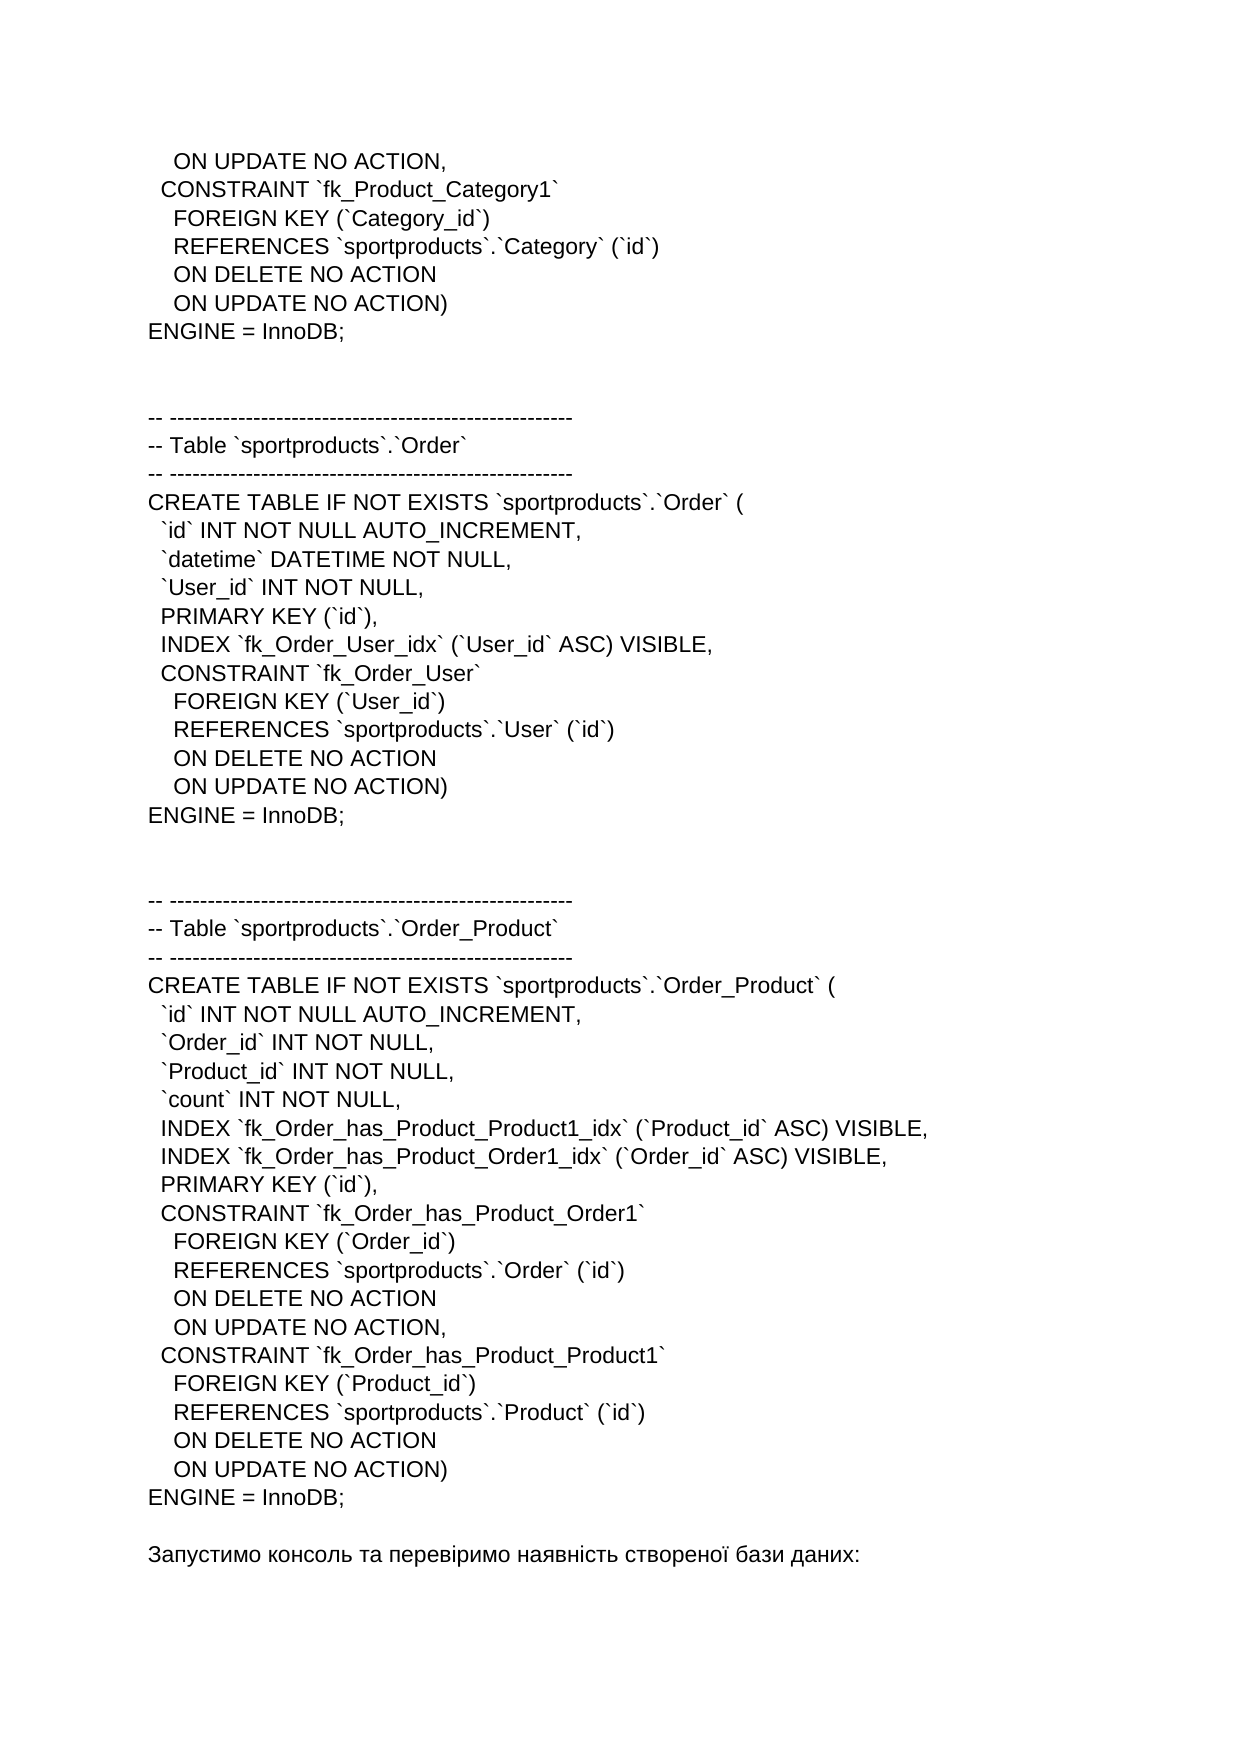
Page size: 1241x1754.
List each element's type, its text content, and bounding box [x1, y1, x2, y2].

text ON DELETE NO ACTION [148, 1285, 1093, 1311]
text `id` INT NOT NULL AUTO_INCREMENT, [148, 517, 1093, 544]
text INDEX `fk_Order_User_idx` (`User_id` ASC) VISIBLE, [148, 631, 1093, 657]
text CONSTRAINT `fk_Product_Category1` [148, 176, 1093, 202]
text REFERENCES `sportproducts`.`User` (`id`) [148, 716, 1093, 743]
text PRIMARY KEY (`id`), [148, 1171, 1093, 1198]
text CREATE TABLE IF NOT EXISTS `sportproducts`.`Order_Product` ( [148, 972, 1093, 999]
text -- ----------------------------------------------------- [148, 887, 1093, 913]
text ENGINE = InnoDB; [148, 802, 1093, 828]
text ON UPDATE NO ACTION, [148, 1313, 1093, 1340]
text REFERENCES `sportproducts`.`Category` (`id`) [148, 233, 1093, 259]
text `id` INT NOT NULL AUTO_INCREMENT, [148, 1001, 1093, 1027]
text `User_id` INT NOT NULL, [148, 574, 1093, 601]
text `Product_id` INT NOT NULL, [148, 1058, 1093, 1084]
text INDEX `fk_Order_has_Product_Product1_idx` (`Product_id` ASC) VISIBLE, [148, 1114, 1093, 1141]
text CONSTRAINT `fk_Order_User` [148, 659, 1093, 686]
text ON UPDATE NO ACTION) [148, 290, 1093, 316]
text ON UPDATE NO ACTION) [148, 1456, 1093, 1482]
text ON UPDATE NO ACTION) [148, 773, 1093, 799]
text ON DELETE NO ACTION [148, 261, 1093, 288]
text ENGINE = InnoDB; [148, 318, 1093, 344]
text CONSTRAINT `fk_Order_has_Product_Product1` [148, 1342, 1093, 1368]
text REFERENCES `sportproducts`.`Product` (`id`) [148, 1399, 1093, 1425]
text -- ----------------------------------------------------- [148, 944, 1093, 970]
text ON DELETE NO ACTION [148, 745, 1093, 771]
text PRIMARY KEY (`id`), [148, 603, 1093, 629]
text `datetime` DATETIME NOT NULL, [148, 546, 1093, 572]
text CREATE TABLE IF NOT EXISTS `sportproducts`.`Order` ( [148, 489, 1093, 515]
text CONSTRAINT `fk_Order_has_Product_Order1` [148, 1200, 1093, 1226]
text -- Table `sportproducts`.`Order` [148, 432, 1093, 458]
text -- ----------------------------------------------------- [148, 403, 1093, 430]
text FOREIGN KEY (`Category_id`) [148, 204, 1093, 231]
text REFERENCES `sportproducts`.`Order` (`id`) [148, 1257, 1093, 1283]
text ON UPDATE NO ACTION, [148, 148, 1093, 174]
text ENGINE = InnoDB; [148, 1484, 1093, 1511]
text FOREIGN KEY (`Order_id`) [148, 1228, 1093, 1254]
text `Order_id` INT NOT NULL, [148, 1029, 1093, 1056]
text FOREIGN KEY (`User_id`) [148, 688, 1093, 714]
text ON DELETE NO ACTION [148, 1427, 1093, 1454]
text FOREIGN KEY (`Product_id`) [148, 1370, 1093, 1397]
text Запустимо консоль та перевіримо наявність створеної бази даних: [148, 1541, 1093, 1567]
text INDEX `fk_Order_has_Product_Order1_idx` (`Order_id` ASC) VISIBLE, [148, 1143, 1093, 1169]
text `count` INT NOT NULL, [148, 1086, 1093, 1112]
text -- ----------------------------------------------------- [148, 460, 1093, 487]
text -- Table `sportproducts`.`Order_Product` [148, 915, 1093, 942]
